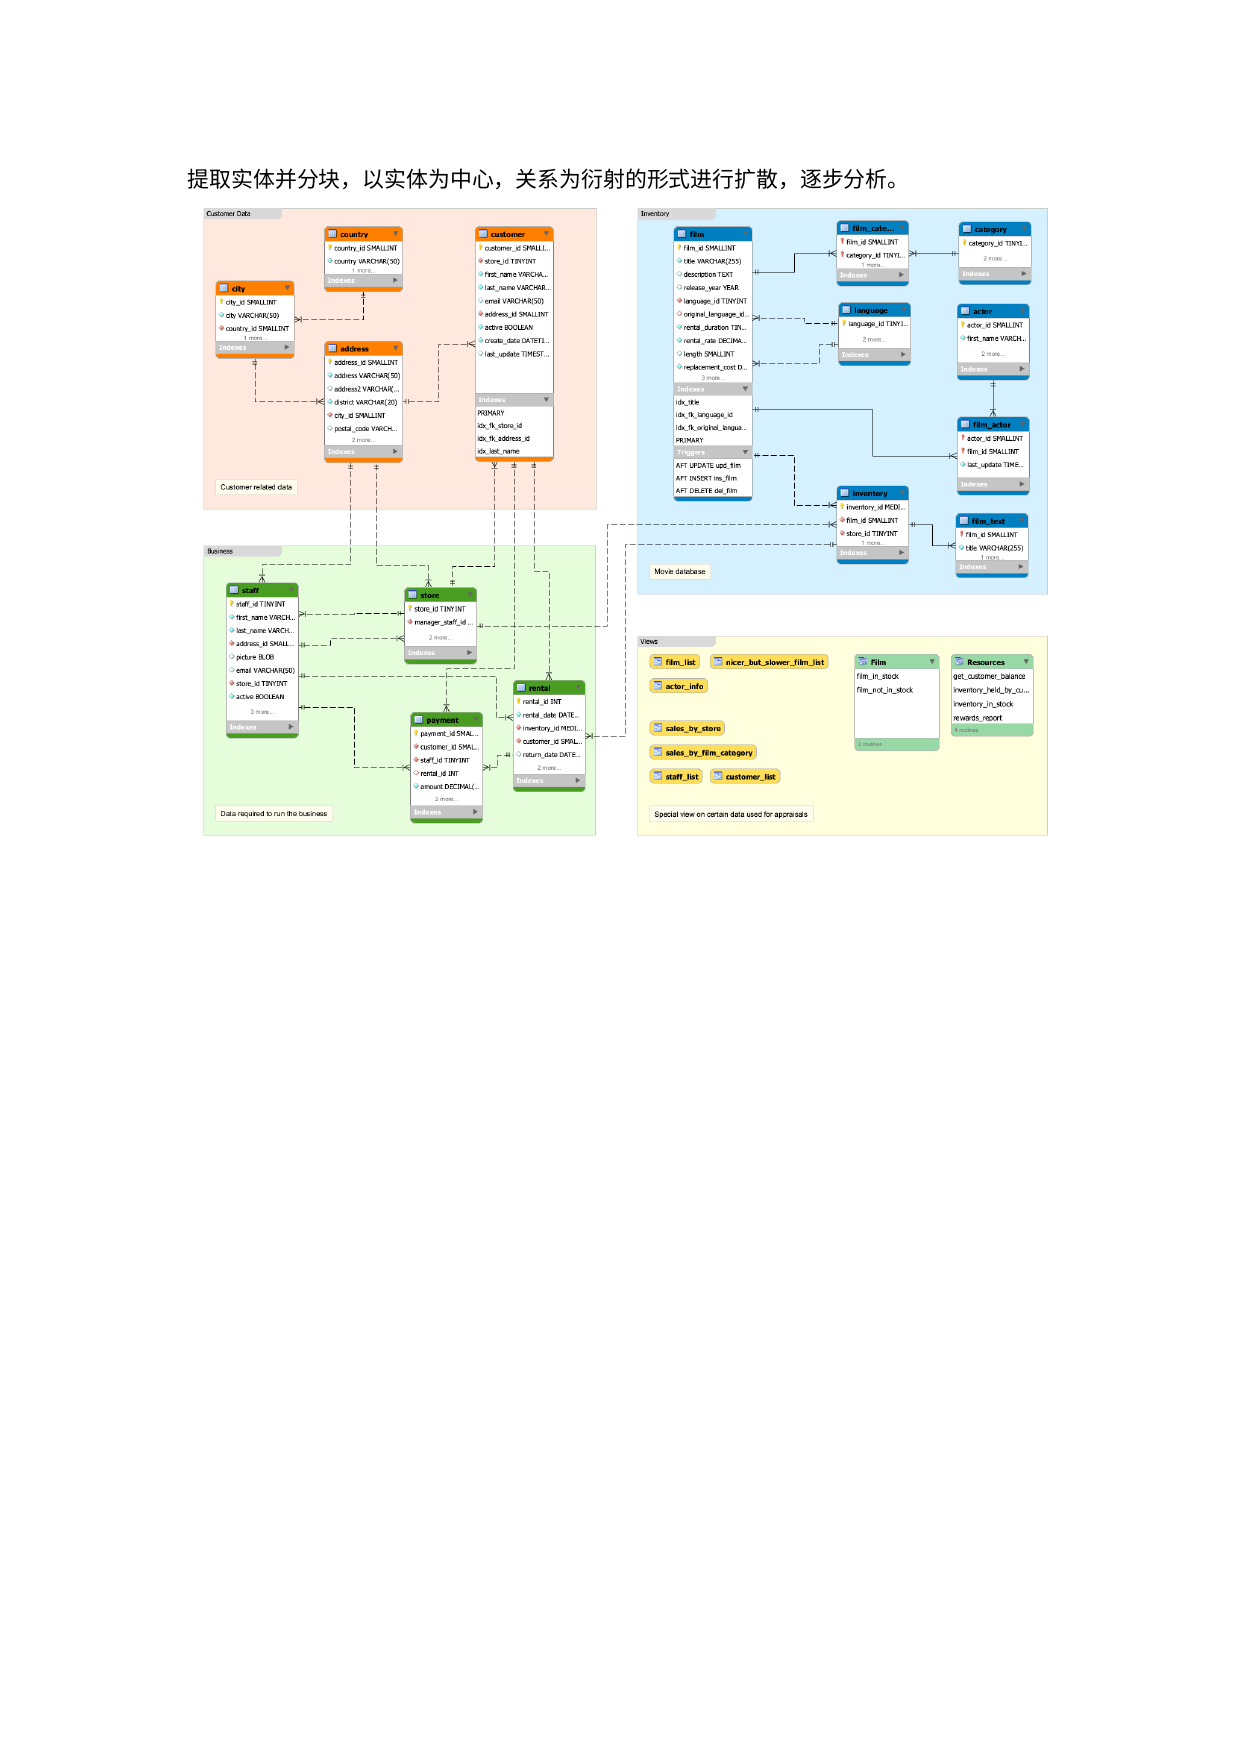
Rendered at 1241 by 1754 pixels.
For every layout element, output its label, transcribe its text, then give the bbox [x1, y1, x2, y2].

text 提取实体并分块，以实体为中心，关系为衍射的形式进行扩散，逐步分析。 [187, 162, 1053, 194]
picture [187, 194, 1053, 840]
